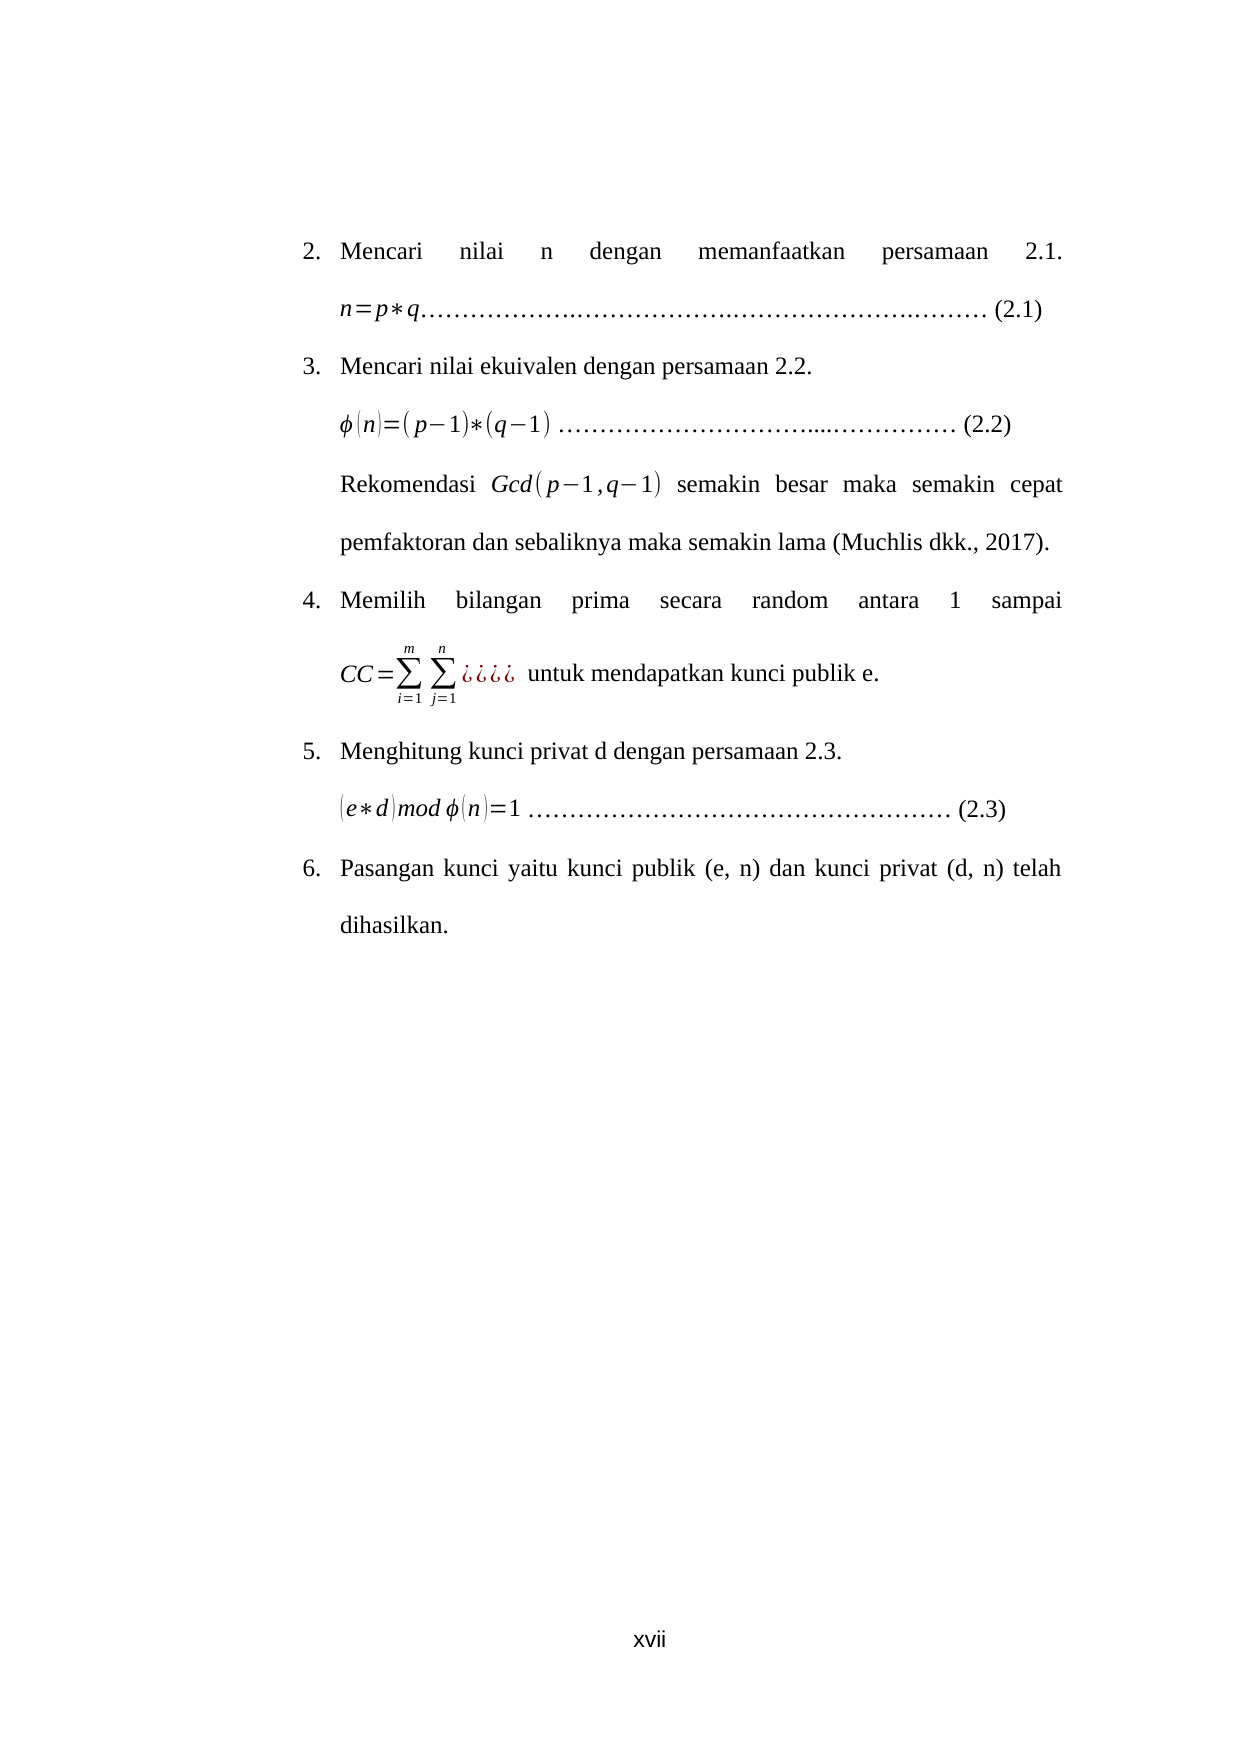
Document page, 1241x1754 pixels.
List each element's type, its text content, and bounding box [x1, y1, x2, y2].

list Mencari nilai ekuivalen dengan persamaan 2.2. [302, 351, 1063, 380]
list Mencari nilai n dengan memanfaatkan persamaan 2.1. ……………….……………….………………….……… (2.1) [302, 236, 1063, 323]
list …………………………………………… (2.3) [340, 793, 1063, 824]
list …………………………....…………… (2.2) [340, 409, 1063, 440]
list Memilih bilangan prima secara random antara 1 sampai untuk mendapatkan kunci publik e. [302, 585, 1063, 707]
list Rekomendasi semakin besar maka semakin cepat pemfaktoran dan sebaliknya maka semakin lama (Muchlis dkk., 2017). [340, 468, 1063, 556]
list Menghitung kunci privat d dengan persamaan 2.3. [302, 736, 1063, 765]
list Pasangan kunci yaitu kunci publik (e, n) dan kunci privat (d, n) telah dihasilkan. [302, 853, 1063, 939]
